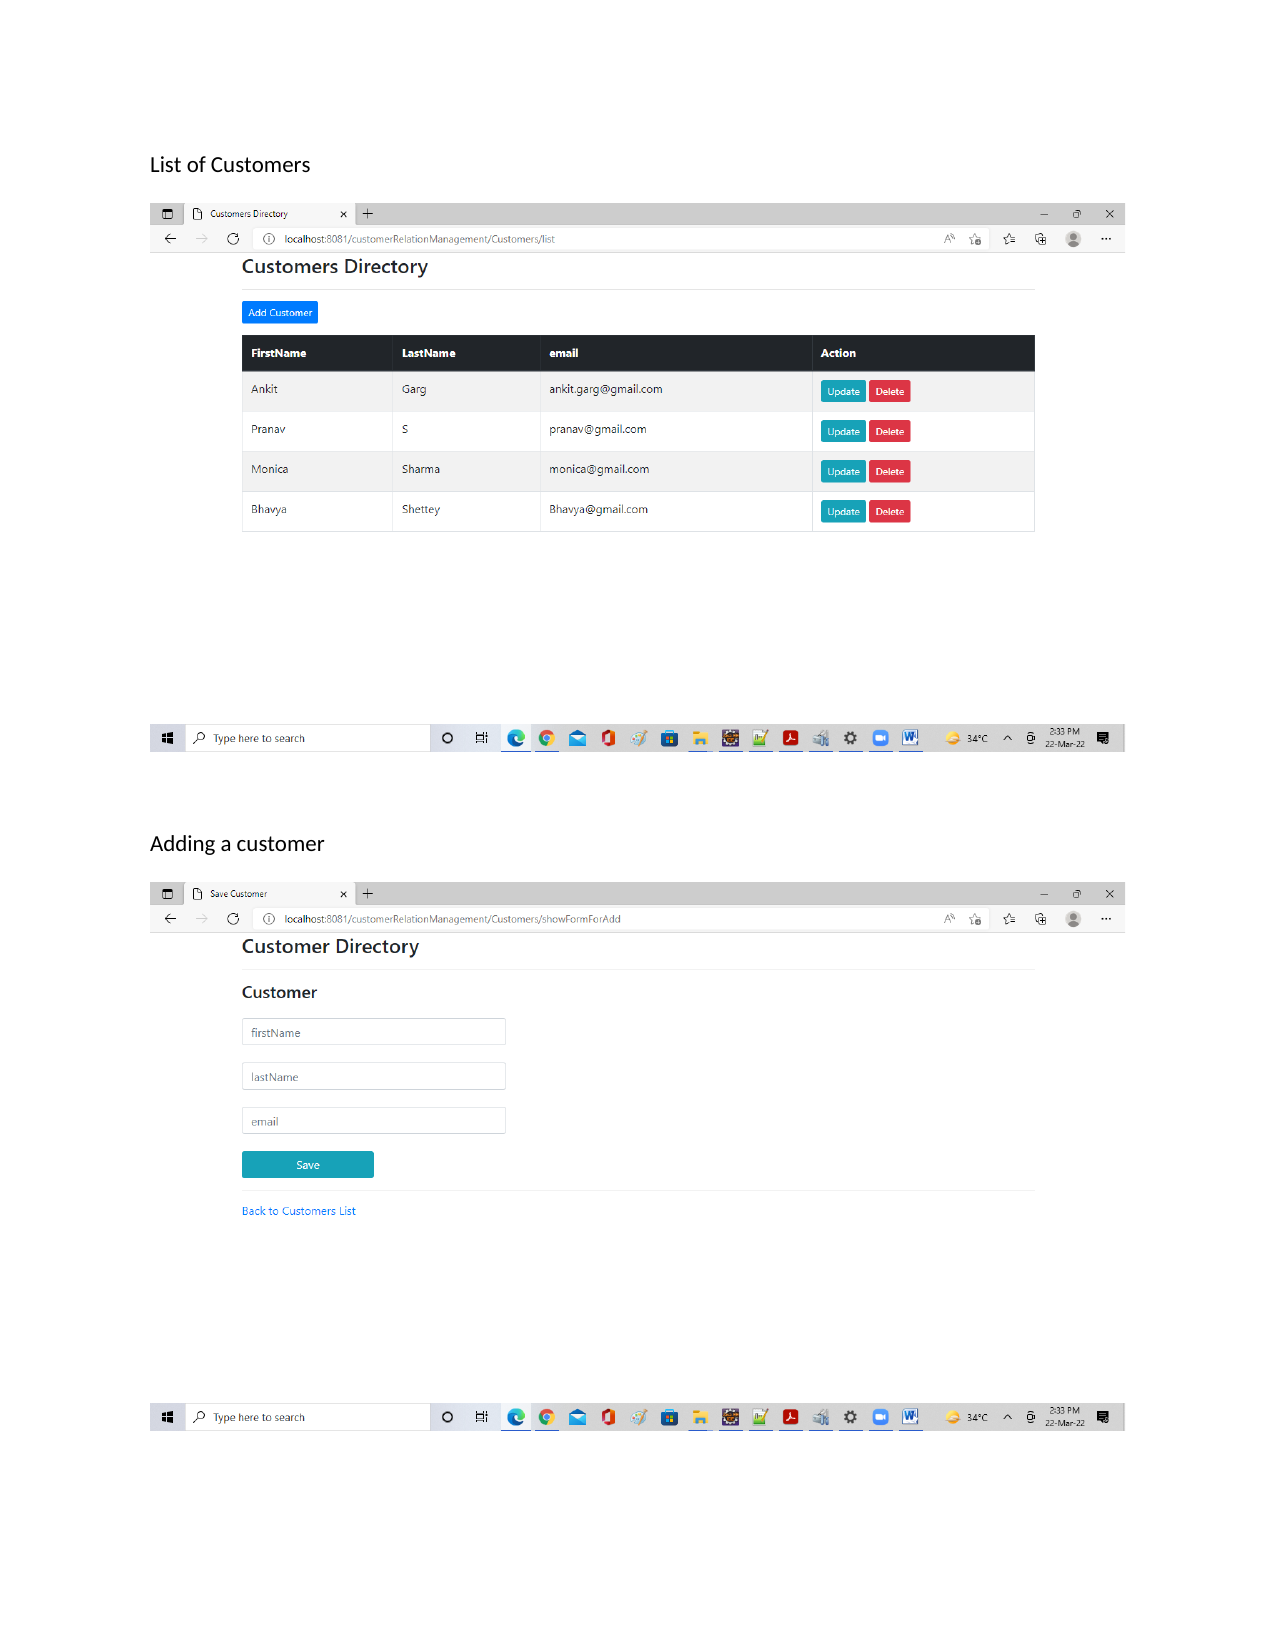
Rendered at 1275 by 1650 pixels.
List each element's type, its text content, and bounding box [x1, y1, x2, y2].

picture [150, 203, 1125, 752]
text List of Customers [150, 150, 1125, 178]
text Adding a customer [150, 829, 1125, 857]
picture [150, 882, 1125, 1431]
